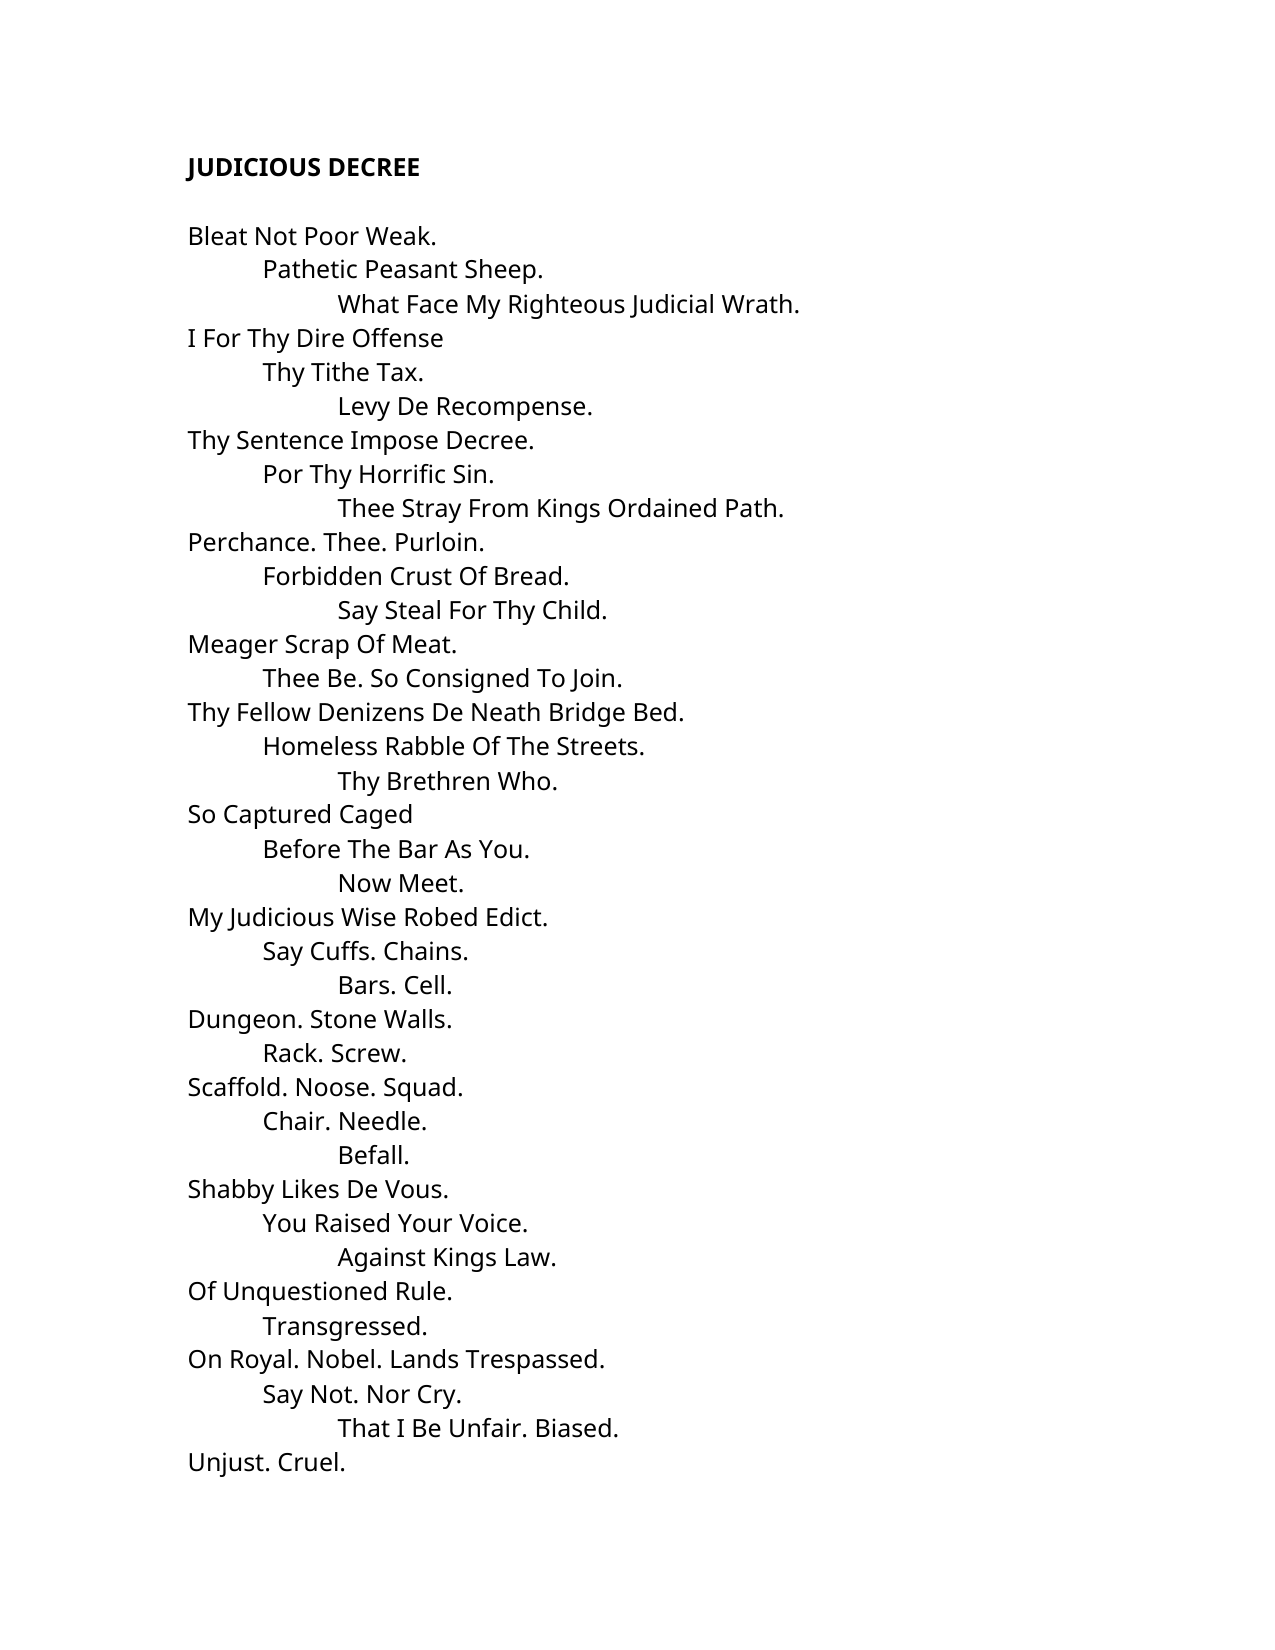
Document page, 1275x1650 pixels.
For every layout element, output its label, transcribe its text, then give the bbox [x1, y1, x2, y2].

text Dungeon. Stone Walls. [187, 1002, 1087, 1036]
text On Royal. Nobel. Lands Trespassed. [187, 1342, 1087, 1376]
text Perchance. Thee. Purloin. [187, 525, 1087, 559]
text Forbidden Crust Of Bread. [187, 559, 1087, 593]
text That I Be Unfair. Biased. [262, 1410, 1087, 1444]
text Before The Bar As You. [187, 831, 1087, 865]
text My Judicious Wise Robed Edict. [187, 899, 1087, 933]
text Transgressed. [187, 1308, 1087, 1342]
text Bleat Not Poor Weak. [187, 218, 1087, 252]
text Scaffold. Noose. Squad. [187, 1070, 1087, 1104]
text Against Kings Law. [262, 1240, 1087, 1274]
text Thy Fellow Denizens De Neath Bridge Bed. [187, 695, 1087, 729]
text I For Thy Dire Offense [187, 320, 1087, 354]
text Say Steal For Thy Child. [262, 593, 1087, 627]
text Levy De Recompense. [262, 388, 1087, 422]
text What Face My Righteous Judicial Wrath. [262, 286, 1087, 320]
text JUDICIOUS DECREE [187, 150, 1087, 184]
text Bars. Cell. [262, 967, 1087, 1002]
text You Raised Your Voice. [187, 1206, 1087, 1240]
text Unjust. Cruel. [187, 1444, 1087, 1478]
text Homeless Rabble Of The Streets. [187, 729, 1087, 763]
text Thy Tithe Tax. [187, 354, 1087, 388]
text Shabby Likes De Vous. [187, 1172, 1087, 1206]
text Now Meet. [262, 865, 1087, 899]
text Pathetic Peasant Sheep. [187, 252, 1087, 286]
text Thee Be. So Consigned To Join. [187, 661, 1087, 695]
text So Captured Caged [187, 797, 1087, 831]
text Rack. Screw. [187, 1036, 1087, 1070]
text Thy Brethren Who. [262, 763, 1087, 797]
text Por Thy Horrific Sin. [187, 457, 1087, 491]
text Say Not. Nor Cry. [187, 1376, 1087, 1410]
text Chair. Needle. [187, 1104, 1087, 1138]
text Thee Stray From Kings Ordained Path. [262, 491, 1087, 525]
text Thy Sentence Impose Decree. [187, 422, 1087, 457]
text Of Unquestioned Rule. [187, 1274, 1087, 1308]
text Say Cuffs. Chains. [187, 933, 1087, 967]
text Meager Scrap Of Meat. [187, 627, 1087, 661]
text Befall. [262, 1138, 1087, 1172]
